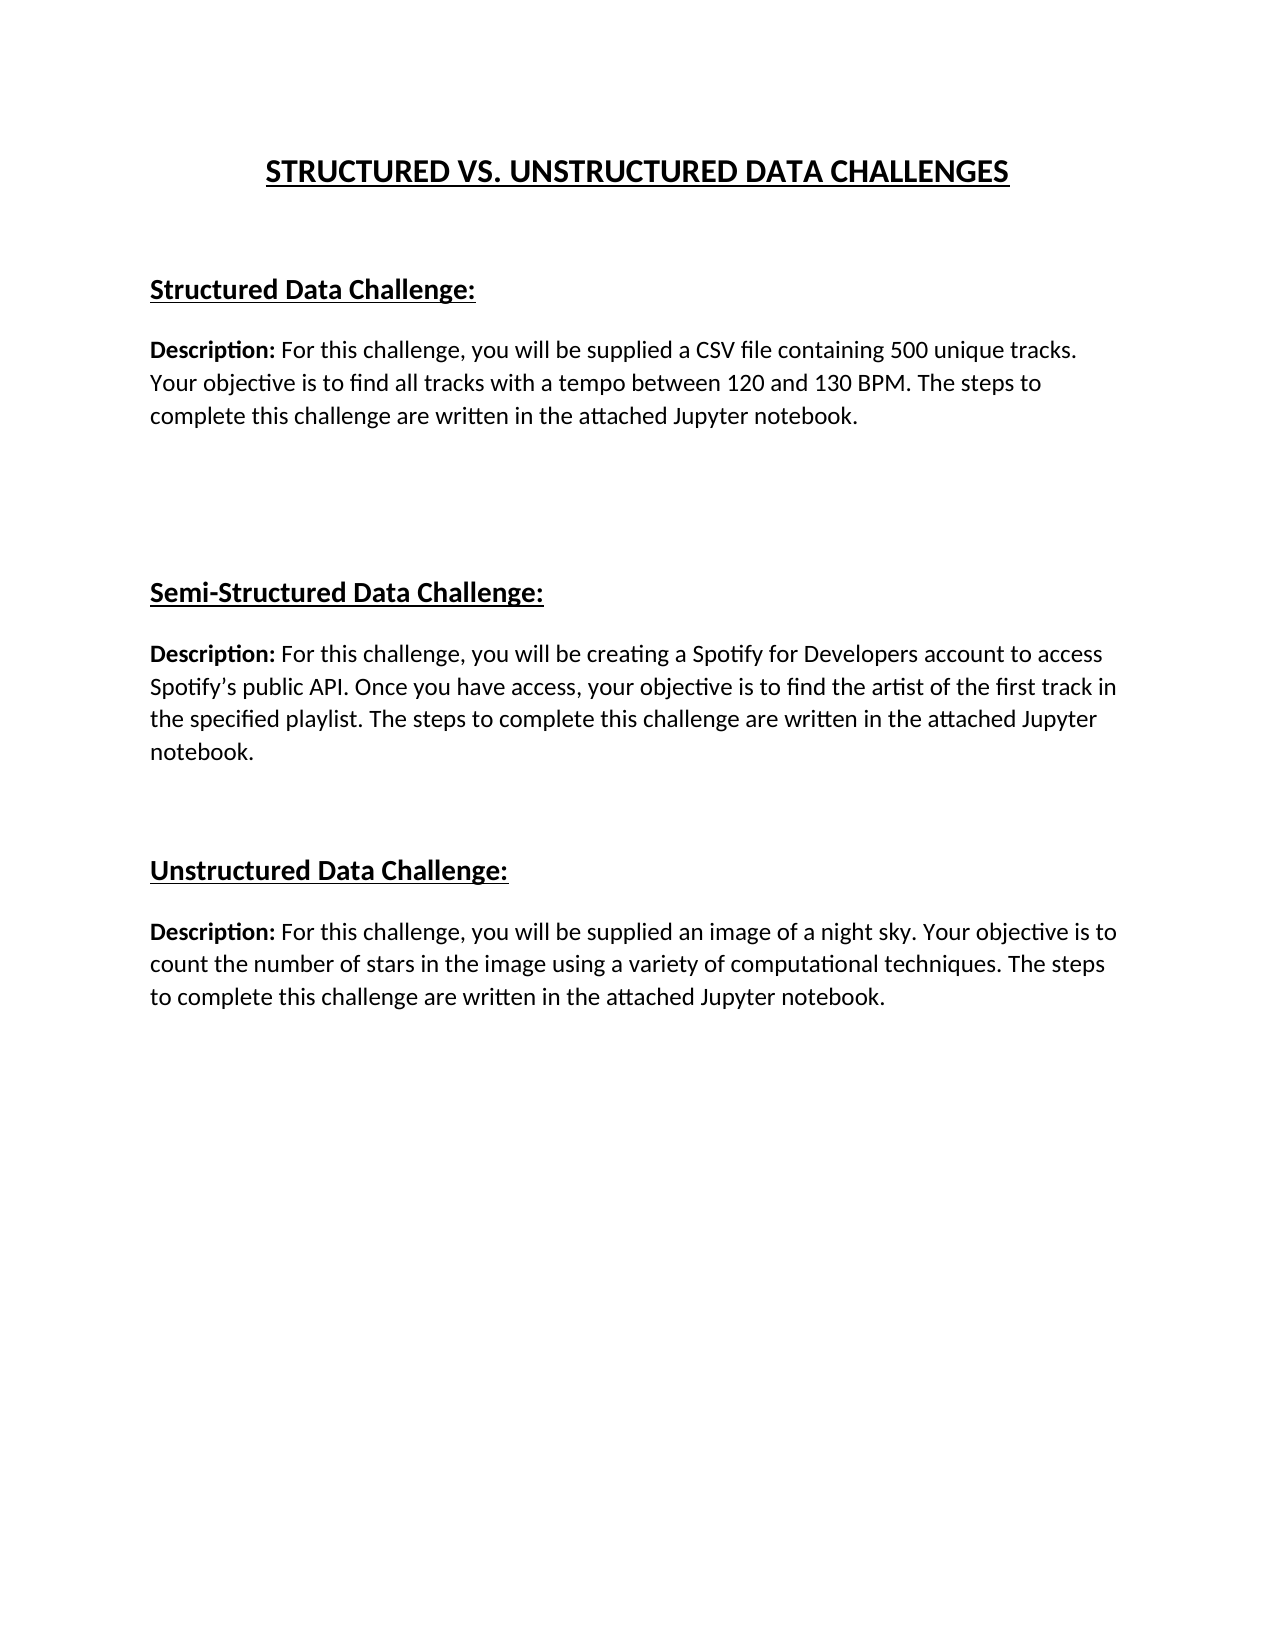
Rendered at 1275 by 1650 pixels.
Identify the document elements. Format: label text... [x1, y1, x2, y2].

text Structured Data Challenge: [150, 271, 1125, 307]
text Description: For this challenge, you will be supplied an image of a night sky. Your objective is to count the number of stars in the image using a variety of computational techniques. The steps to complete this challenge are written in the attached Jupyter notebook. [150, 916, 1125, 1012]
text Description: For this challenge, you will be supplied a CSV file containing 500 unique tracks. Your objective is to find all tracks with a tempo between 120 and 130 BPM. The steps to complete this challenge are written in the attached Jupyter notebook. [150, 335, 1125, 431]
text Unstructured Data Challenge: [150, 852, 1125, 888]
text Description: For this challenge, you will be creating a Spotify for Developers account to access Spotify’s public API. Once you have access, your objective is to find the artist of the first track in the specified playlist. The steps to complete this challenge are written in the attached Jupyter notebook. [150, 638, 1125, 767]
text Semi-Structured Data Challenge: [150, 574, 1125, 610]
text STRUCTURED VS. UNSTRUCTURED DATA CHALLENGES [150, 150, 1125, 191]
